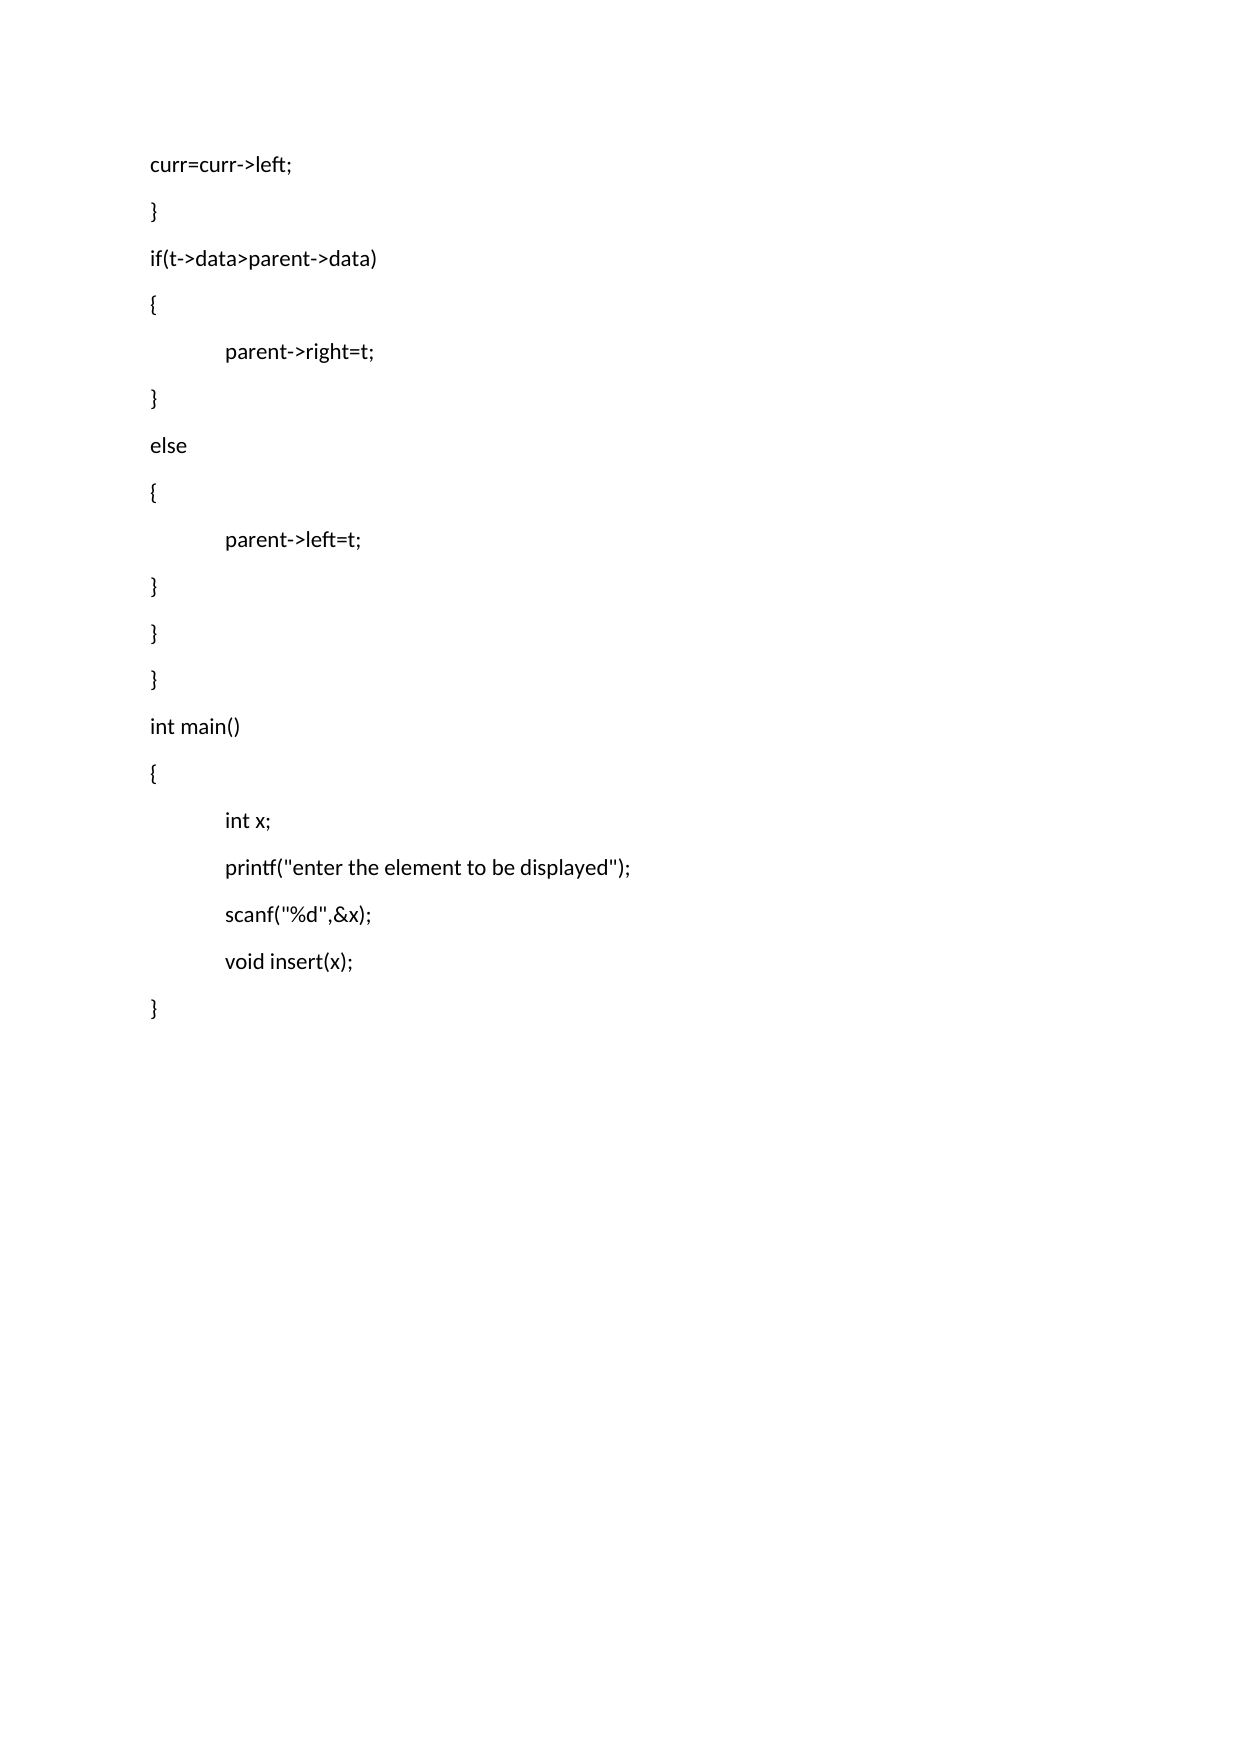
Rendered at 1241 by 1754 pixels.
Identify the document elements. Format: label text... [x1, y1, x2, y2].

text { [150, 291, 1090, 319]
text curr=curr->left; [150, 150, 1090, 178]
text int main() [150, 712, 1090, 741]
text if(t->data>parent->data) [150, 244, 1090, 272]
text } [150, 384, 1090, 412]
text printf("enter the element to be displayed"); [150, 853, 1090, 881]
text int x; [150, 806, 1090, 834]
text } [150, 572, 1090, 600]
text else [150, 431, 1090, 459]
text } [150, 666, 1090, 694]
text } [150, 197, 1090, 225]
text scanf("%d",&x); [150, 900, 1090, 928]
text parent->left=t; [150, 525, 1090, 553]
text { [150, 478, 1090, 506]
text { [150, 759, 1090, 787]
text } [150, 994, 1090, 1022]
text parent->right=t; [150, 337, 1090, 366]
text } [150, 619, 1090, 647]
text void insert(x); [150, 947, 1090, 975]
